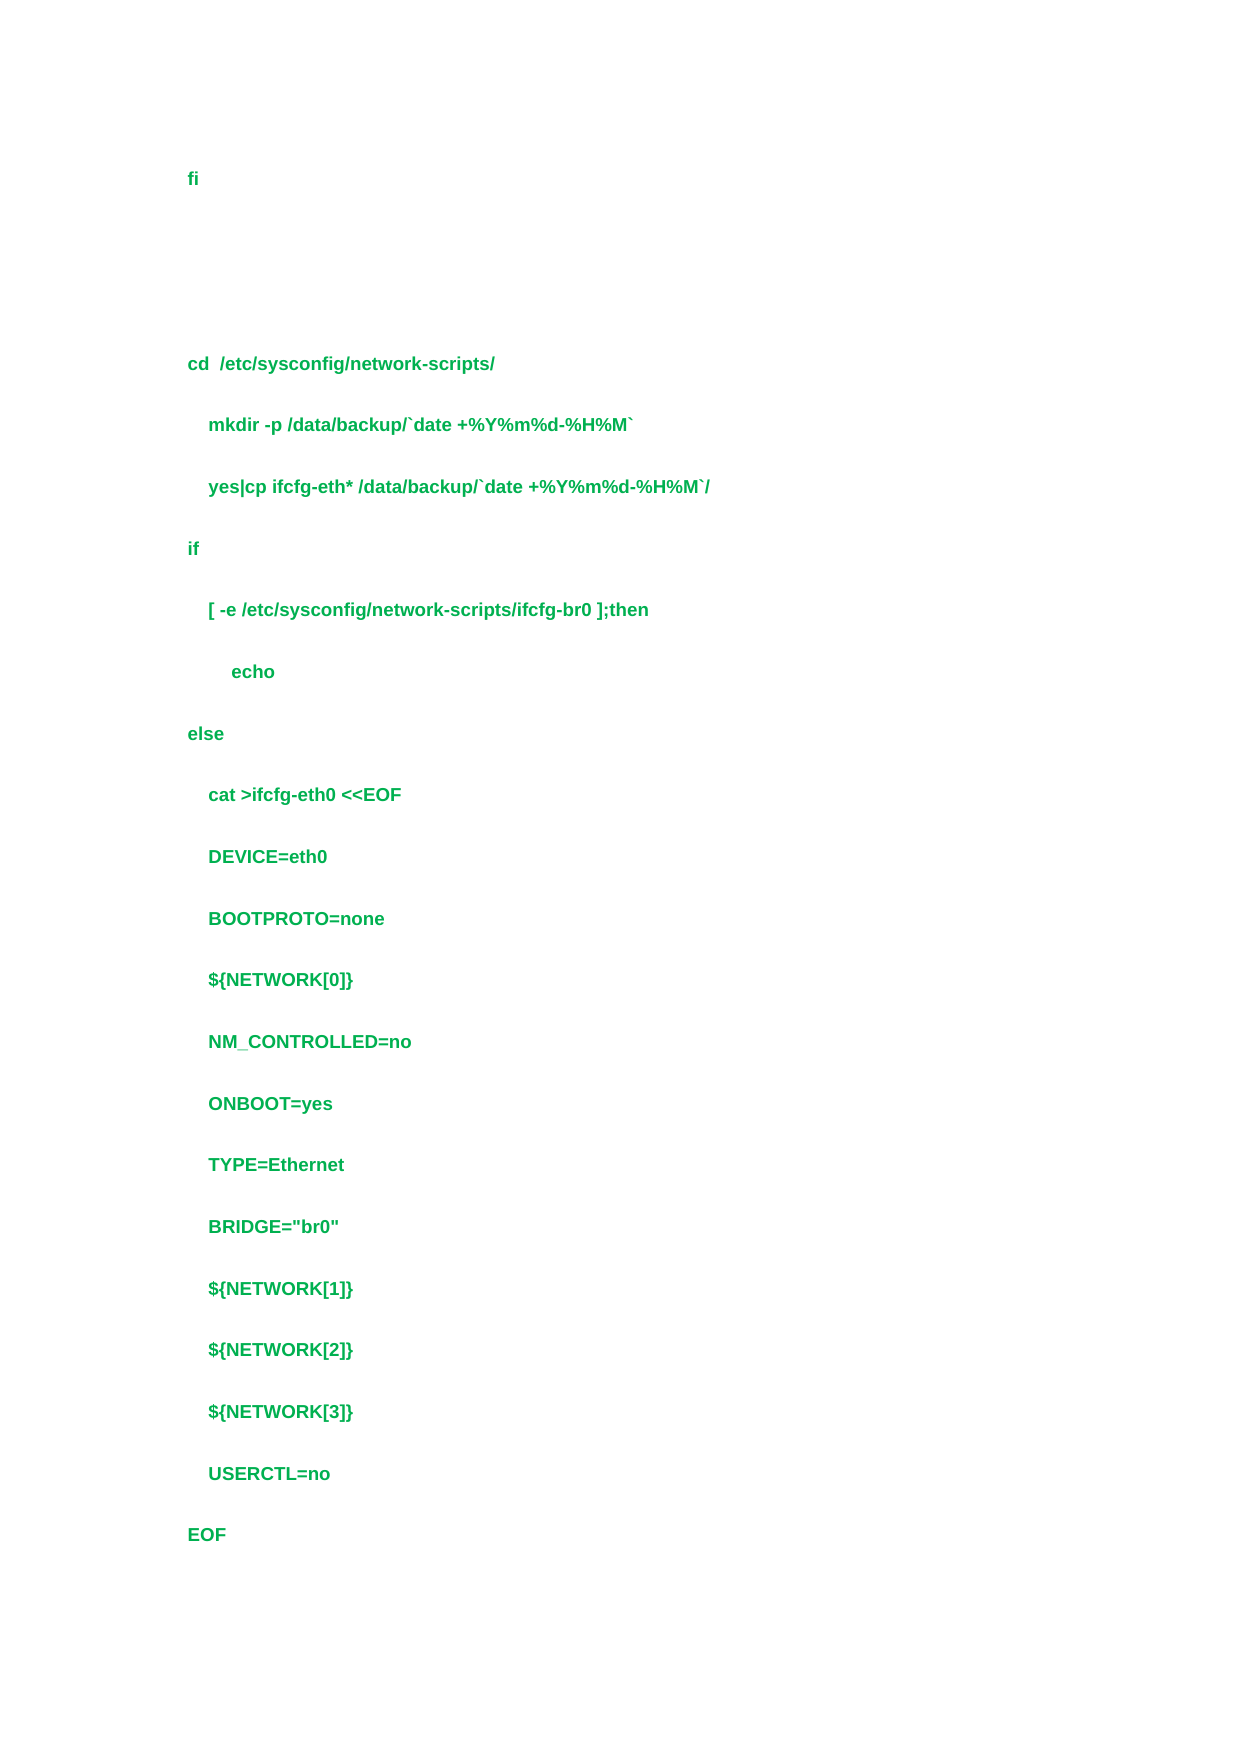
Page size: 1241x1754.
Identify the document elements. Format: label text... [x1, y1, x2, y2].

subtitle ${NETWORK[1]} [187, 1272, 1053, 1304]
subtitle ${NETWORK[2]} [187, 1334, 1053, 1366]
subtitle ONBOOT=yes [187, 1087, 1053, 1119]
subtitle cat >ifcfg-eth0 <<EOF [187, 779, 1053, 811]
subtitle ${NETWORK[3]} [187, 1395, 1053, 1428]
subtitle else [187, 717, 1053, 749]
subtitle NM_CONTROLLED=no [187, 1025, 1053, 1058]
subtitle EOF [187, 1519, 1053, 1551]
subtitle TYPE=Ethernet [187, 1149, 1053, 1181]
subtitle DEVICE=eth0 [187, 840, 1053, 873]
subtitle USERCTL=no [187, 1457, 1053, 1489]
subtitle mkdir -p /data/backup/`date +%Y%m%d-%H%M` [187, 409, 1053, 441]
subtitle BRIDGE="br0" [187, 1210, 1053, 1243]
subtitle if [187, 532, 1053, 564]
subtitle echo [187, 655, 1053, 688]
subtitle cd /etc/sysconfig/network-scripts/ [187, 347, 1053, 379]
subtitle fi [187, 162, 1053, 194]
subtitle [ -e /etc/sysconfig/network-scripts/ifcfg-br0 ];then [187, 594, 1053, 626]
subtitle yes|cp ifcfg-eth* /data/backup/`date +%Y%m%d-%H%M`/ [187, 470, 1053, 503]
subtitle BOOTPROTO=none [187, 902, 1053, 934]
subtitle ${NETWORK[0]} [187, 964, 1053, 996]
